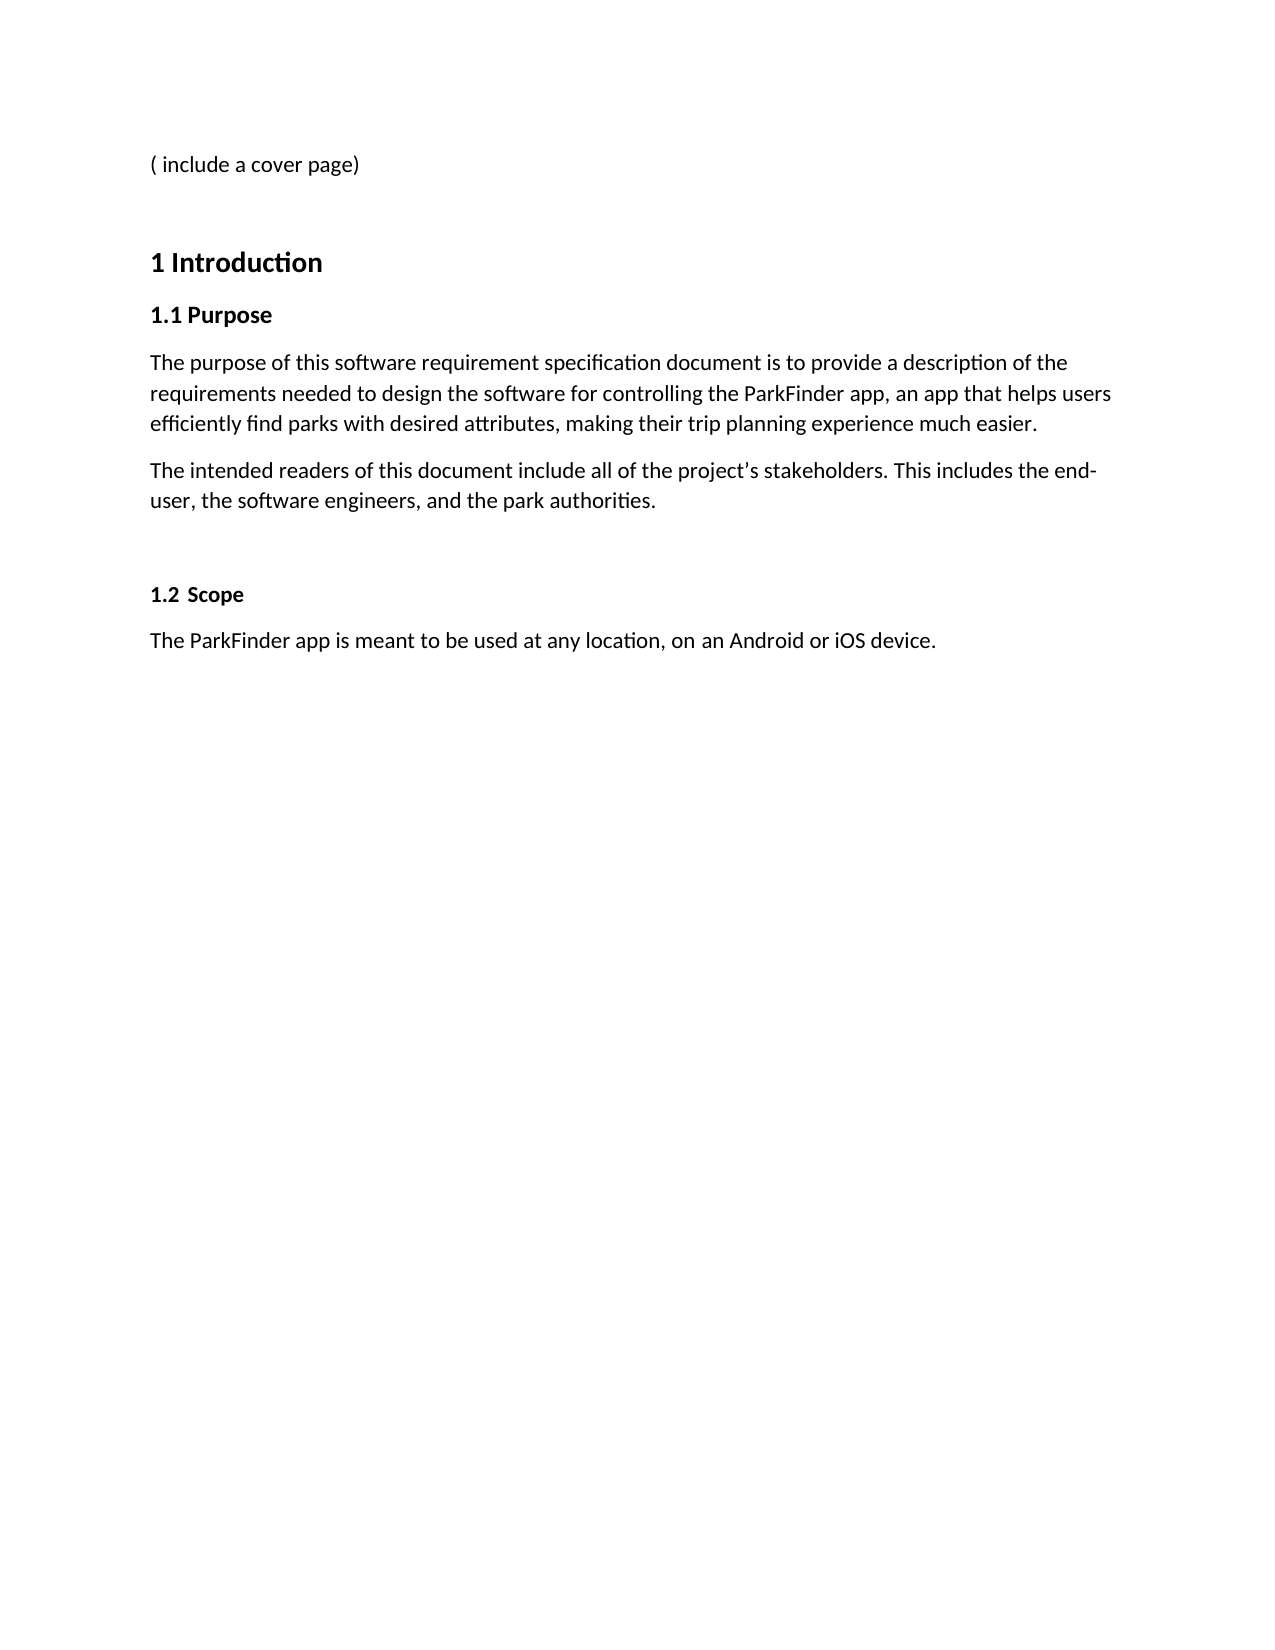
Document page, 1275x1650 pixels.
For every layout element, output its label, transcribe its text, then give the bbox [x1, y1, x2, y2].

text 1 Introduction [150, 244, 1125, 279]
text ( include a cover page) [150, 150, 1125, 178]
text The purpose of this software requirement specification document is to provide a description of the requirements needed to design the software for controlling the ParkFinder app, an app that helps users efficiently find parks with desired attributes, making their trip planning experience much easier. [150, 348, 1125, 437]
list Purpose [150, 299, 1125, 329]
list Scope [150, 580, 1125, 608]
text The intended readers of this document include all of the project’s stakeholders. This includes the end-user, the software engineers, and the park authorities. [150, 456, 1125, 514]
text The ParkFinder app is meant to be used at any location, on an Android or iOS device. [150, 627, 1125, 654]
